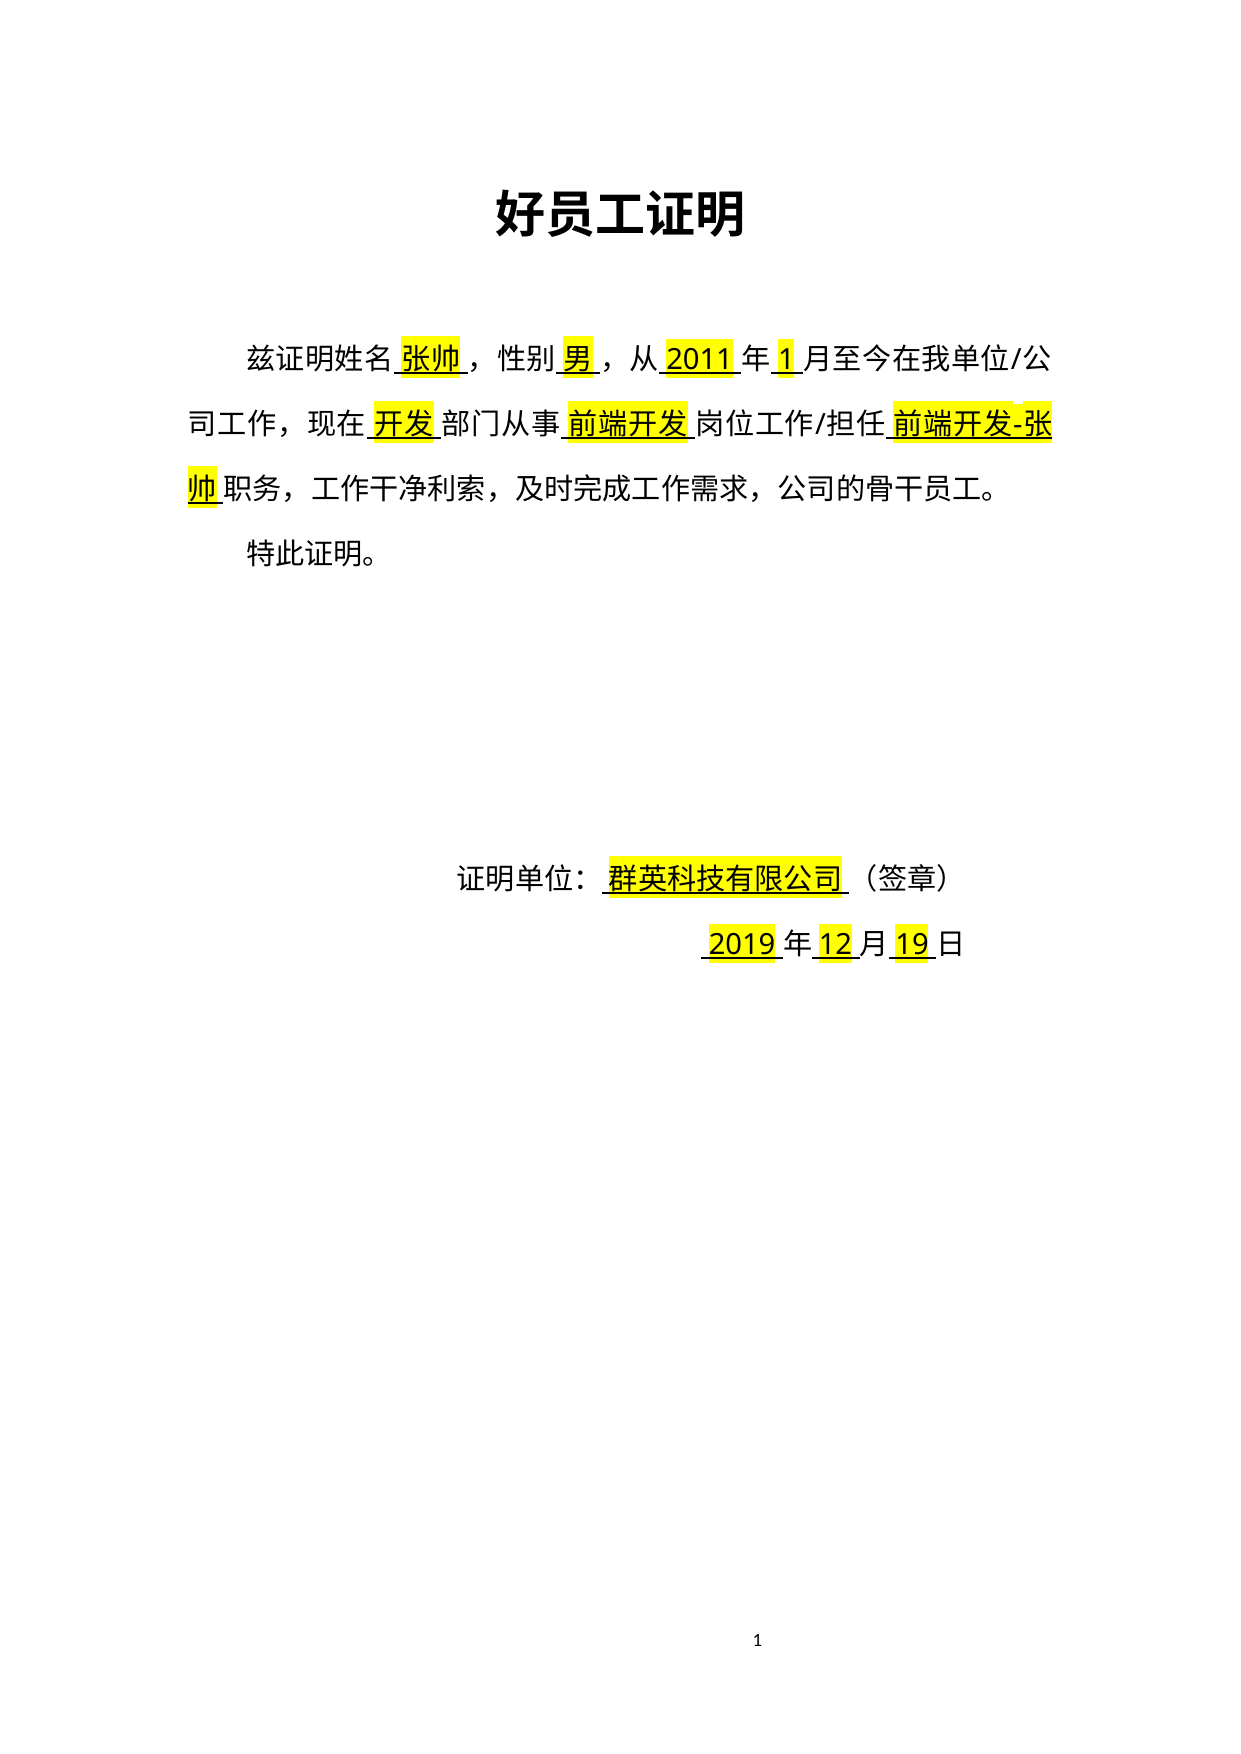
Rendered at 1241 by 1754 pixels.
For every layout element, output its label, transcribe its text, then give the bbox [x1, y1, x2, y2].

text 证明单位： 群英科技有限公司 （签章） [187, 844, 965, 909]
text 2019 年 12 月 19 日 [187, 909, 965, 974]
text 好员工证明 [187, 162, 1053, 259]
text 兹证明姓名 张帅 ，性别 男 ，从 2011 年 1 月至今在我单位/公司工作，现在 开发 部门从事 前端开发 岗位工作/担任 前端开发-张帅 职务，工作干净利索，及时完成工作需求，公司的骨干员工。 [187, 324, 1053, 519]
text 特此证明。 [187, 519, 1053, 584]
